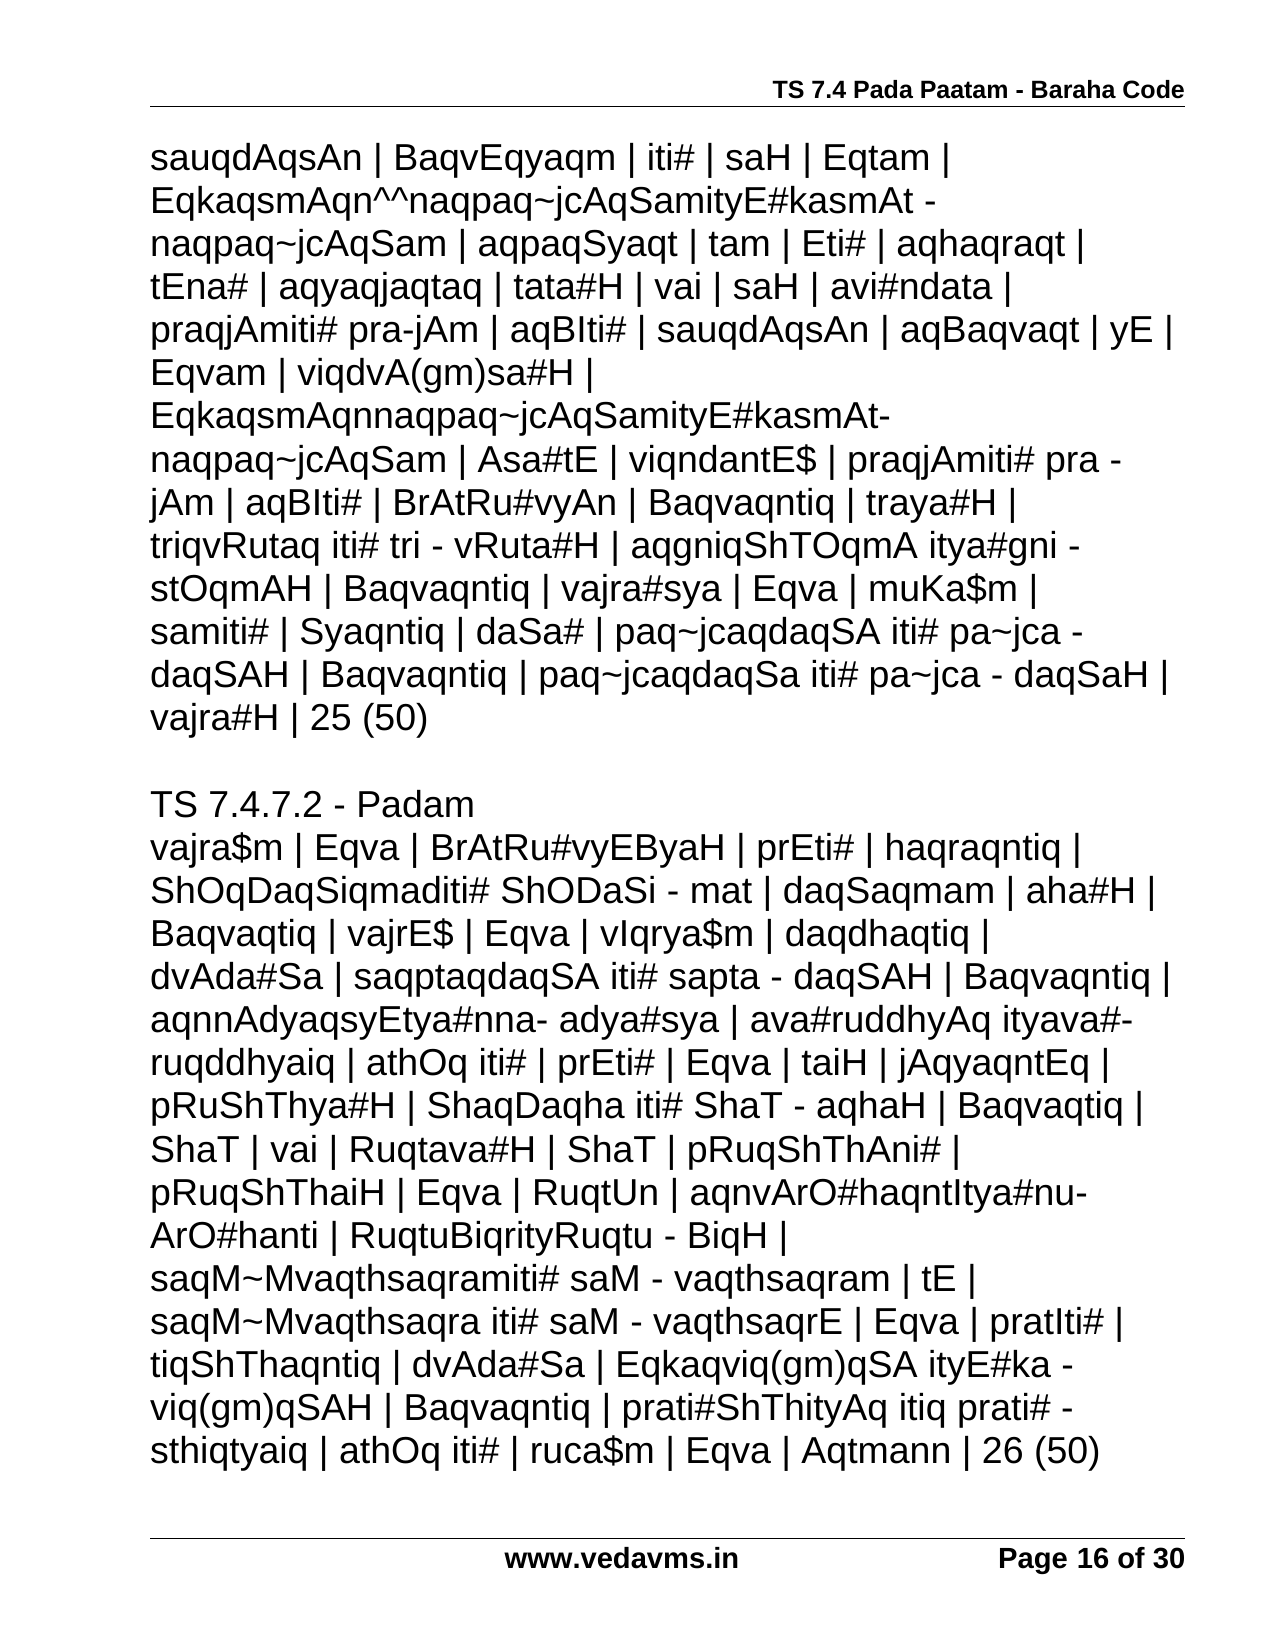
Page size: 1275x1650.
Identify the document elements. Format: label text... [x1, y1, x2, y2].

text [150, 135, 1185, 739]
text vajra$m | Eqva | BrAtRu#vyEByaH | prEti# | haqraqntiq | ShOqDaqSiqmaditi# ShODaSi - mat | daqSaqmam | aha#H | Baqvaqtiq | vajrE$ | Eqva | vIqrya$m | daqdhaqtiq | dvAda#Sa | saqptaqdaqSA iti# sapta - daqSAH | Baqvaqntiq | aqnnAdyaqsyEtya#nna- adya#sya | ava#ruddhyAq ityava#-ruqddhyaiq | athOq iti# | prEti# | Eqva | taiH | jAqyaqntEq | pRuShThya#H | ShaqDaqha iti# ShaT - aqhaH | Baqvaqtiq | ShaT | vai | Ruqtava#H | ShaT | pRuqShThAni# | pRuqShThaiH | Eqva | RuqtUn | aqnvArO#haqntItya#nu-ArO#hanti | RuqtuBiqrityRuqtu - BiqH | saqM~Mvaqthsaqramiti# saM - vaqthsaqram | tE | saqM~Mvaqthsaqra iti# saM - vaqthsaqrE | Eqva | pratIti# | tiqShThaqntiq | dvAda#Sa | Eqkaqviq(gm)qSA ityE#ka - viq(gm)qSAH | Baqvaqntiq | prati#ShThityAq itiq prati# - sthiqtyaiq | athOq iti# | ruca$m | Eqva | Aqtmann | 26 (50) [150, 825, 1185, 1472]
text TS 7.4.7.2 - Padam [150, 782, 1185, 825]
